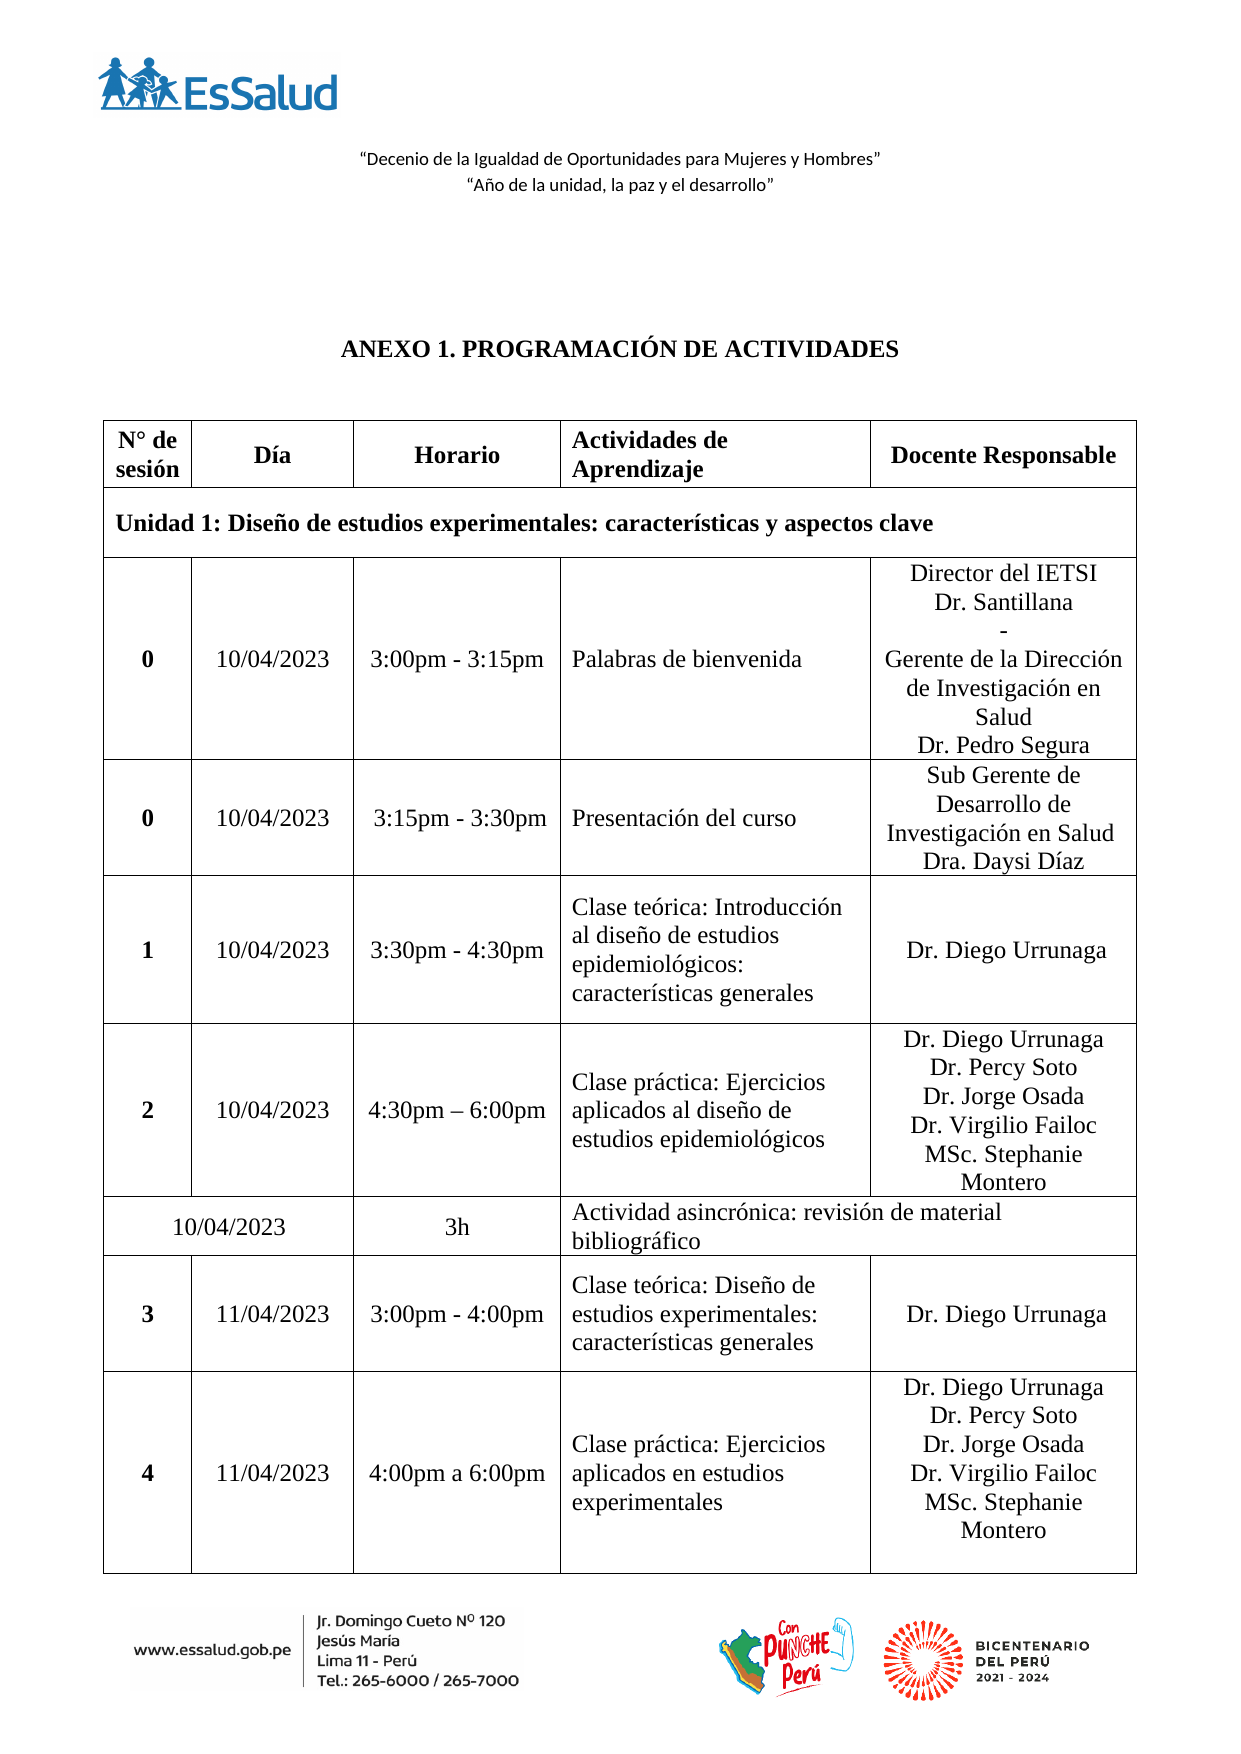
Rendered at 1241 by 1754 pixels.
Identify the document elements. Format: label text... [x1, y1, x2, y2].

table_cell Unidad 1: Diseño de estudios experimentales: características y aspectos clave [104, 488, 1136, 557]
table_cell 4:30pm – 6:00pm [354, 1024, 560, 1196]
table_header Actividades de Aprendizaje [561, 421, 870, 487]
table_cell Clase teórica: Introducción al diseño de estudios epidemiológicos: características generales [561, 876, 870, 1023]
table_cell 1 [104, 876, 191, 1023]
table_cell Dr. Diego Urrunaga Dr. Percy Soto Dr. Jorge Osada Dr. Virgilio Failoc MSc. Stephanie Montero [871, 1372, 1136, 1573]
table_cell 3:15pm - 3:30pm [354, 760, 560, 875]
table_header Docente Responsable [871, 421, 1136, 487]
table_cell 3h [354, 1197, 560, 1255]
table_cell 3 [104, 1256, 191, 1371]
table_cell 11/04/2023 [192, 1372, 353, 1573]
picture [129, 1607, 525, 1691]
picture [93, 52, 342, 118]
table_cell 11/04/2023 [192, 1256, 353, 1371]
table_cell 4:00pm a 6:00pm [354, 1372, 560, 1573]
table_header Horario [354, 421, 560, 487]
table_cell Clase teórica: Diseño de estudios experimentales: características generales [561, 1256, 870, 1371]
table_cell Dr. Diego Urrunaga Dr. Percy Soto Dr. Jorge Osada Dr. Virgilio Failoc MSc. Stephanie Montero [871, 1024, 1136, 1196]
table_cell Actividad asincrónica: revisión de material bibliográfico [561, 1197, 1136, 1255]
table_cell Presentación del curso [561, 760, 870, 875]
table_header Día [192, 421, 353, 487]
picture [878, 1617, 1093, 1704]
table_cell 4 [104, 1372, 191, 1573]
table_cell Palabras de bienvenida [561, 558, 870, 759]
table_cell 0 [104, 558, 191, 759]
table_cell 10/04/2023 [192, 1024, 353, 1196]
subtitle ANEXO 1. PROGRAMACIÓN DE ACTIVIDADES [148, 334, 1092, 363]
table_cell 10/04/2023 [192, 760, 353, 875]
table_header N° de sesión [104, 421, 191, 487]
picture [717, 1617, 855, 1700]
table_cell Dr. Diego Urrunaga [871, 1256, 1136, 1371]
table_cell 10/04/2023 [192, 876, 353, 1023]
table_cell Clase práctica: Ejercicios aplicados en estudios experimentales [561, 1372, 870, 1573]
table_cell 3:00pm - 4:00pm [354, 1256, 560, 1371]
table_cell Clase práctica: Ejercicios aplicados al diseño de estudios epidemiológicos [561, 1024, 870, 1196]
table_cell 10/04/2023 [192, 558, 353, 759]
table_cell Sub Gerente de Desarrollo de Investigación en Salud Dra. Daysi Díaz [871, 760, 1136, 875]
table_cell 3:30pm - 4:30pm [354, 876, 560, 1023]
table_cell Dr. Diego Urrunaga [871, 876, 1136, 1023]
table_cell 0 [104, 760, 191, 875]
table_cell 2 [104, 1024, 191, 1196]
table_cell 3:00pm - 3:15pm [354, 558, 560, 759]
table_cell 10/04/2023 [104, 1197, 353, 1255]
table_cell Director del IETSI Dr. Santillana - Gerente de la Dirección de Investigación en Salud Dr. Pedro Segura [871, 558, 1136, 759]
